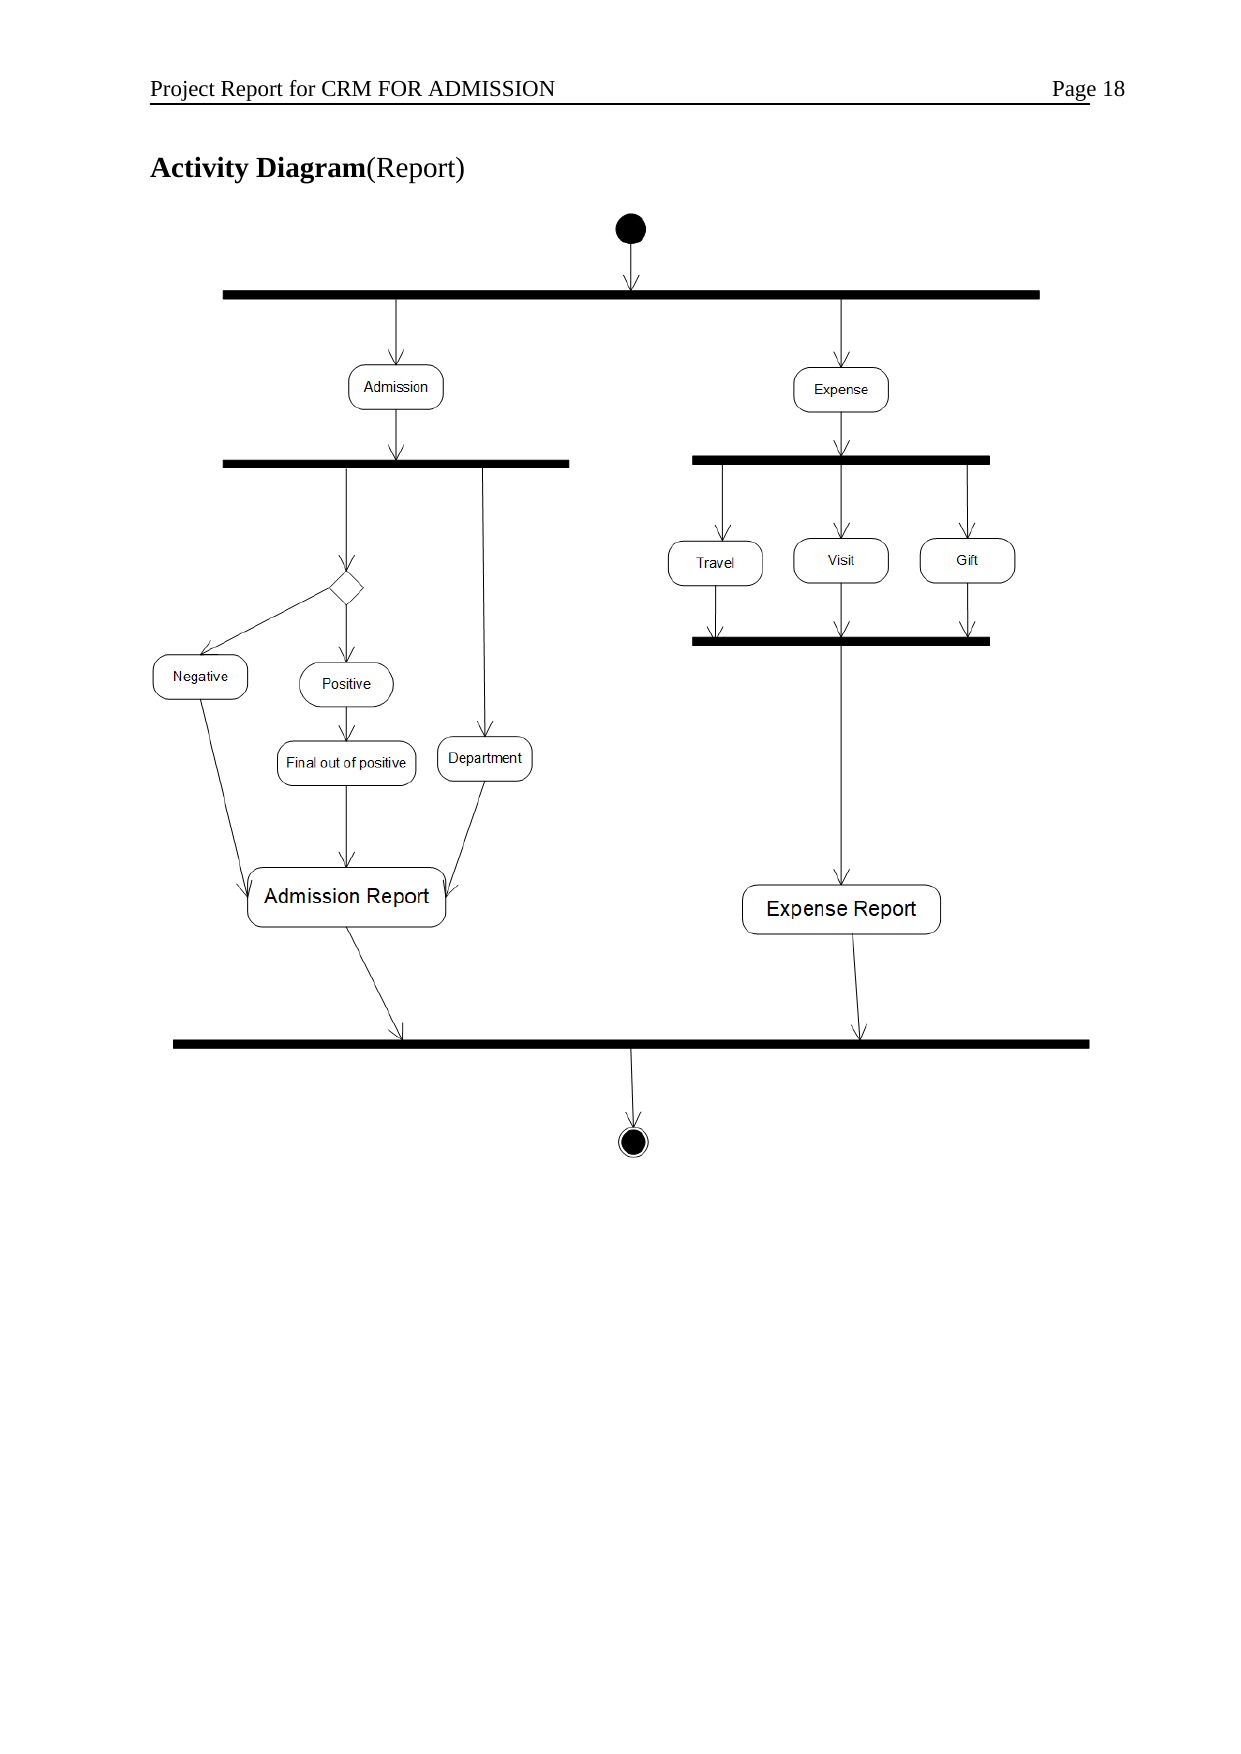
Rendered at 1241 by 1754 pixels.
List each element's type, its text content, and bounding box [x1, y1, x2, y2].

text Activity Diagram(Report) [150, 150, 1090, 183]
picture [150, 212, 1091, 1158]
